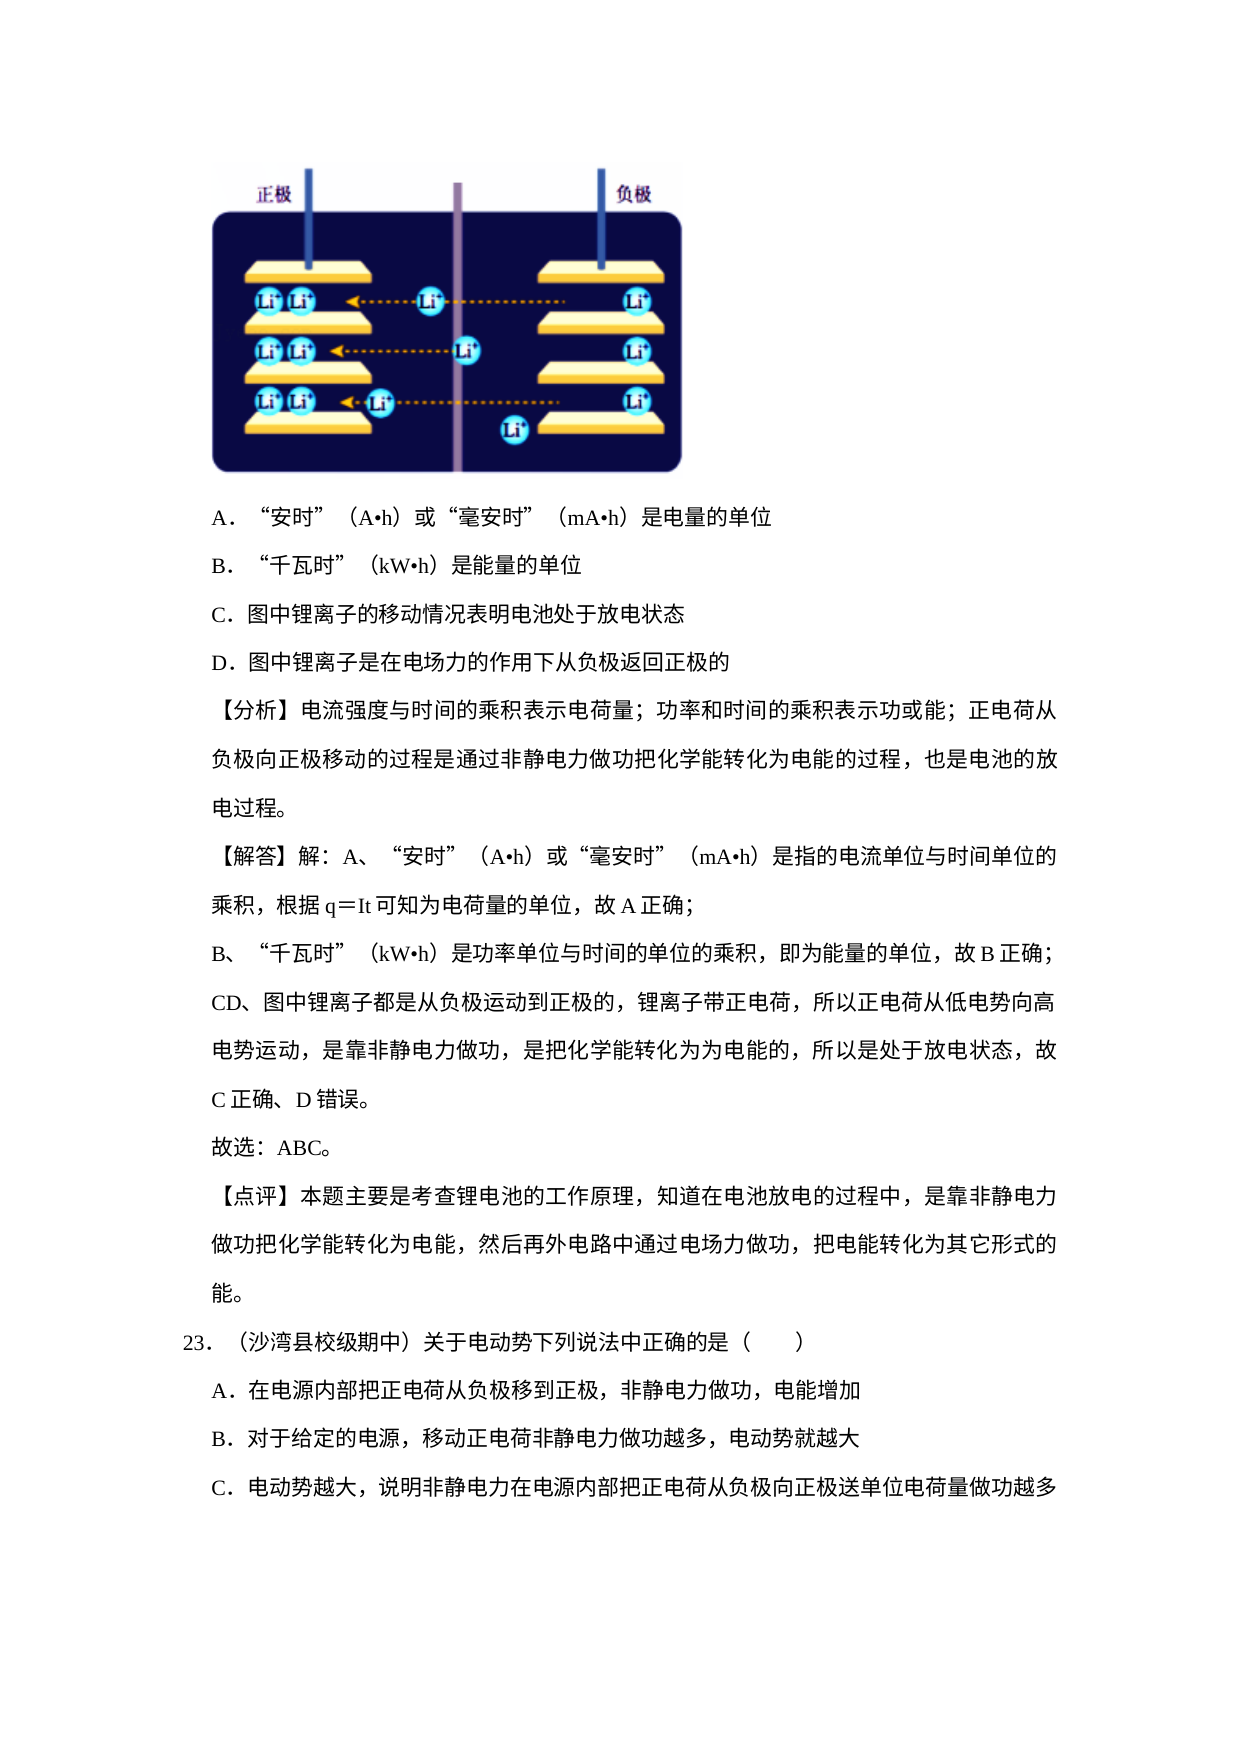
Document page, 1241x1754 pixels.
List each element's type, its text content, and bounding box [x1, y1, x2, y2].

text C．图中锂离子的移动情况表明电池处于放电状态 [183, 596, 1058, 629]
text A．在电源内部把正电荷从负极移到正极，非静电力做功，电能增加 [183, 1372, 1058, 1405]
picture [211, 162, 687, 483]
text 故选：ABC。 [211, 1130, 1058, 1162]
text CD、图中锂离子都是从负极运动到正极的，锂离子带正电荷，所以正电荷从低电势向高电势运动，是靠非静电力做功，是把化学能转化为为电能的，所以是处于放电状态，故C正确、D错误。 [211, 984, 1058, 1114]
text 23．（沙湾县校级期中）关于电动势下列说法中正确的是（ ） [183, 1324, 1058, 1357]
text 【分析】电流强度与时间的乘积表示电荷量；功率和时间的乘积表示功或能；正电荷从负极向正极移动的过程是通过非静电力做功把化学能转化为电能的过程，也是电池的放电过程。 [211, 693, 1058, 823]
text B．对于给定的电源，移动正电荷非静电力做功越多，电动势就越大 [183, 1421, 1058, 1453]
text 【解答】解：A、“安时”（A•h）或“毫安时”（mA•h）是指的电流单位与时间单位的乘积，根据q＝It可知为电荷量的单位，故A正确； [211, 839, 1058, 920]
text B、“千瓦时”（kW•h）是功率单位与时间的单位的乘积，即为能量的单位，故B正确； [211, 936, 1058, 968]
text D．图中锂离子是在电场力的作用下从负极返回正极的 [183, 644, 1058, 677]
text B．“千瓦时”（kW•h）是能量的单位 [183, 548, 1058, 580]
text C．电动势越大，说明非静电力在电源内部把正电荷从负极向正极送单位电荷量做功越多 [183, 1469, 1058, 1550]
text A．“安时”（A•h）或“毫安时”（mA•h）是电量的单位 [183, 499, 1058, 532]
text 【点评】本题主要是考查锂电池的工作原理，知道在电池放电的过程中，是靠非静电力做功把化学能转化为电能，然后再外电路中通过电场力做功，把电能转化为其它形式的能。 [211, 1178, 1058, 1308]
